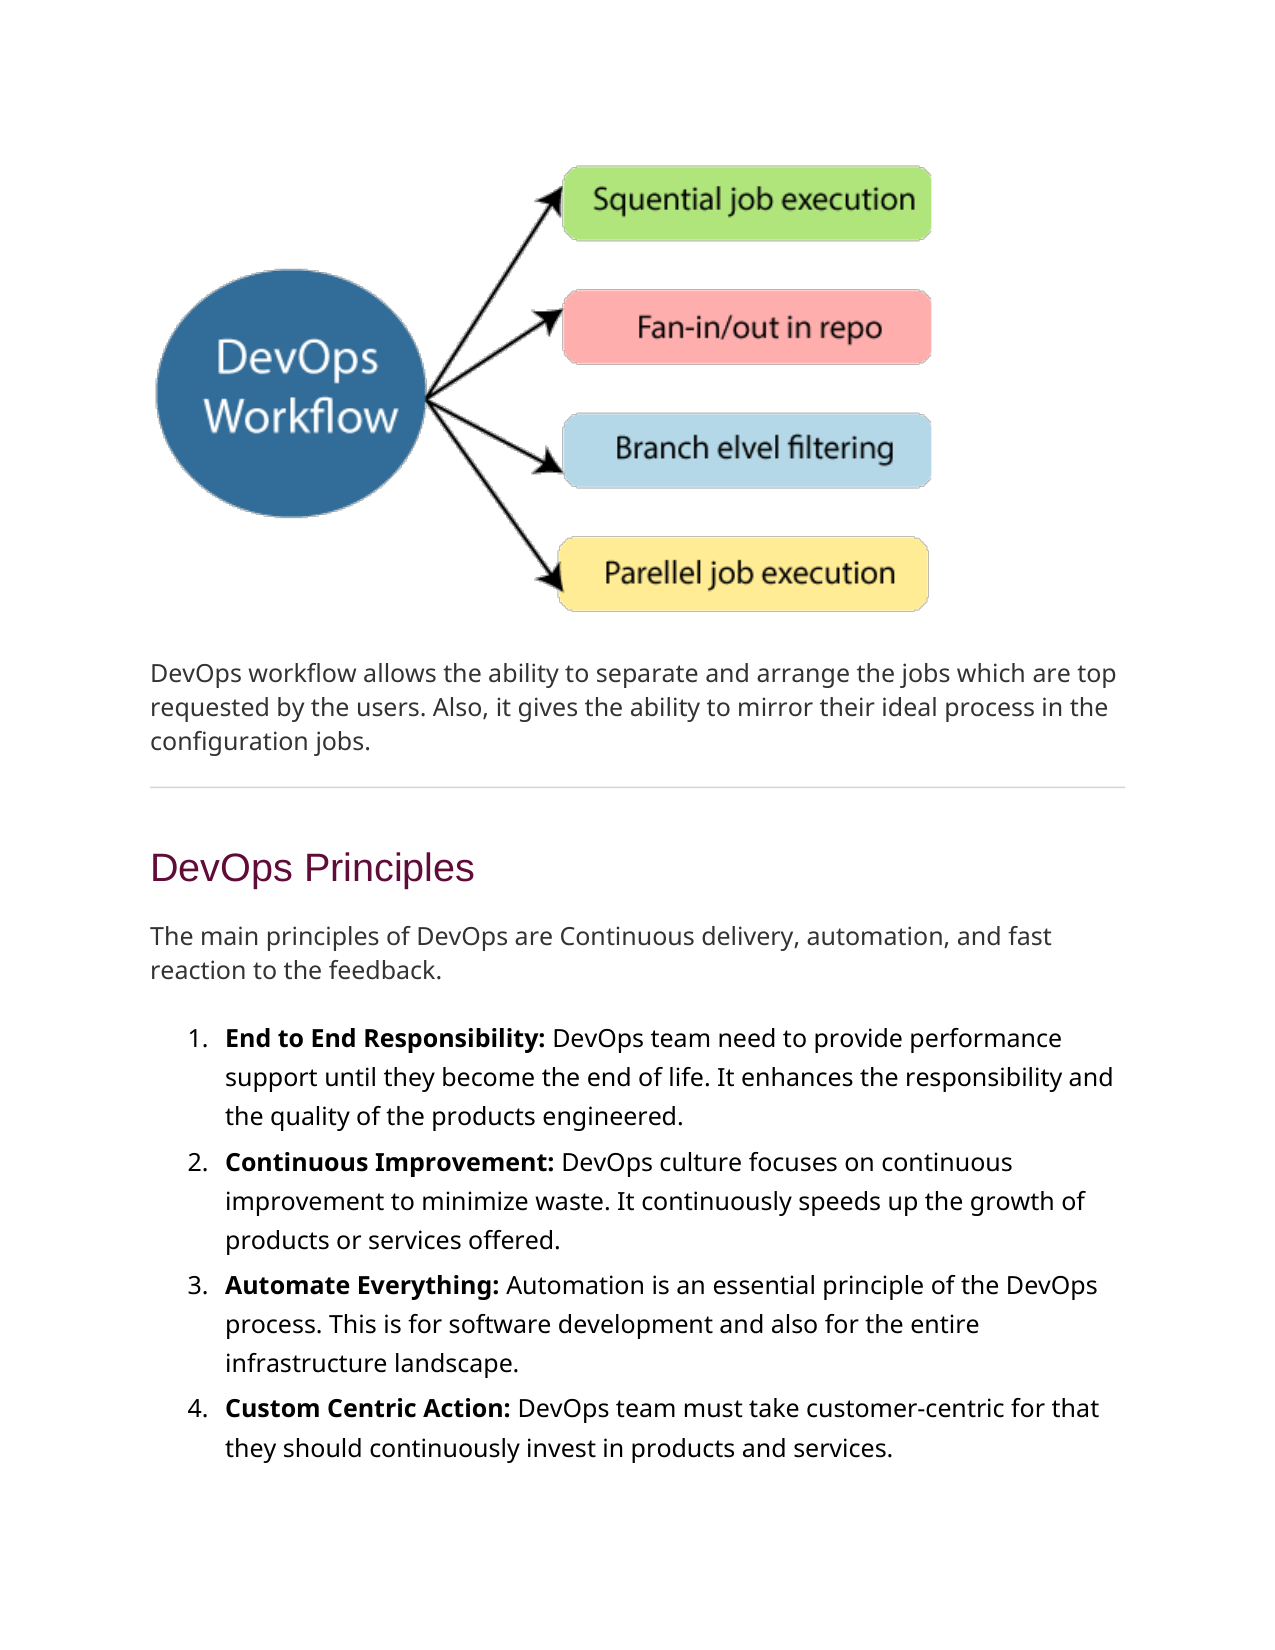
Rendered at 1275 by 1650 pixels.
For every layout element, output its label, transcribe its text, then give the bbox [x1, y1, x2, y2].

list Custom Centric Action: DevOps team must take customer-centric for that they should continuously invest in products and services. [187, 1386, 1125, 1464]
list Automate Everything: Automation is an essential principle of the DevOps process. This is for software development and also for the entire infrastructure landscape. [187, 1263, 1125, 1380]
text The main principles of DevOps are Continuous delivery, automation, and fast reaction to the feedback. [150, 918, 1125, 987]
text DevOps Principles [150, 844, 1125, 889]
text DevOps workflow allows the ability to separate and arrange the jobs which are top requested by the users. Also, it gives the ability to mirror their ideal process in the configuration jobs. [150, 655, 1125, 757]
list Continuous Improvement: DevOps culture focuses on continuous improvement to minimize waste. It continuously speeds up the growth of products or services offered. [187, 1139, 1125, 1256]
picture [150, 150, 932, 626]
list End to End Responsibility: DevOps team need to provide performance support until they become the end of life. It enhances the responsibility and the quality of the products engineered. [187, 1016, 1125, 1133]
